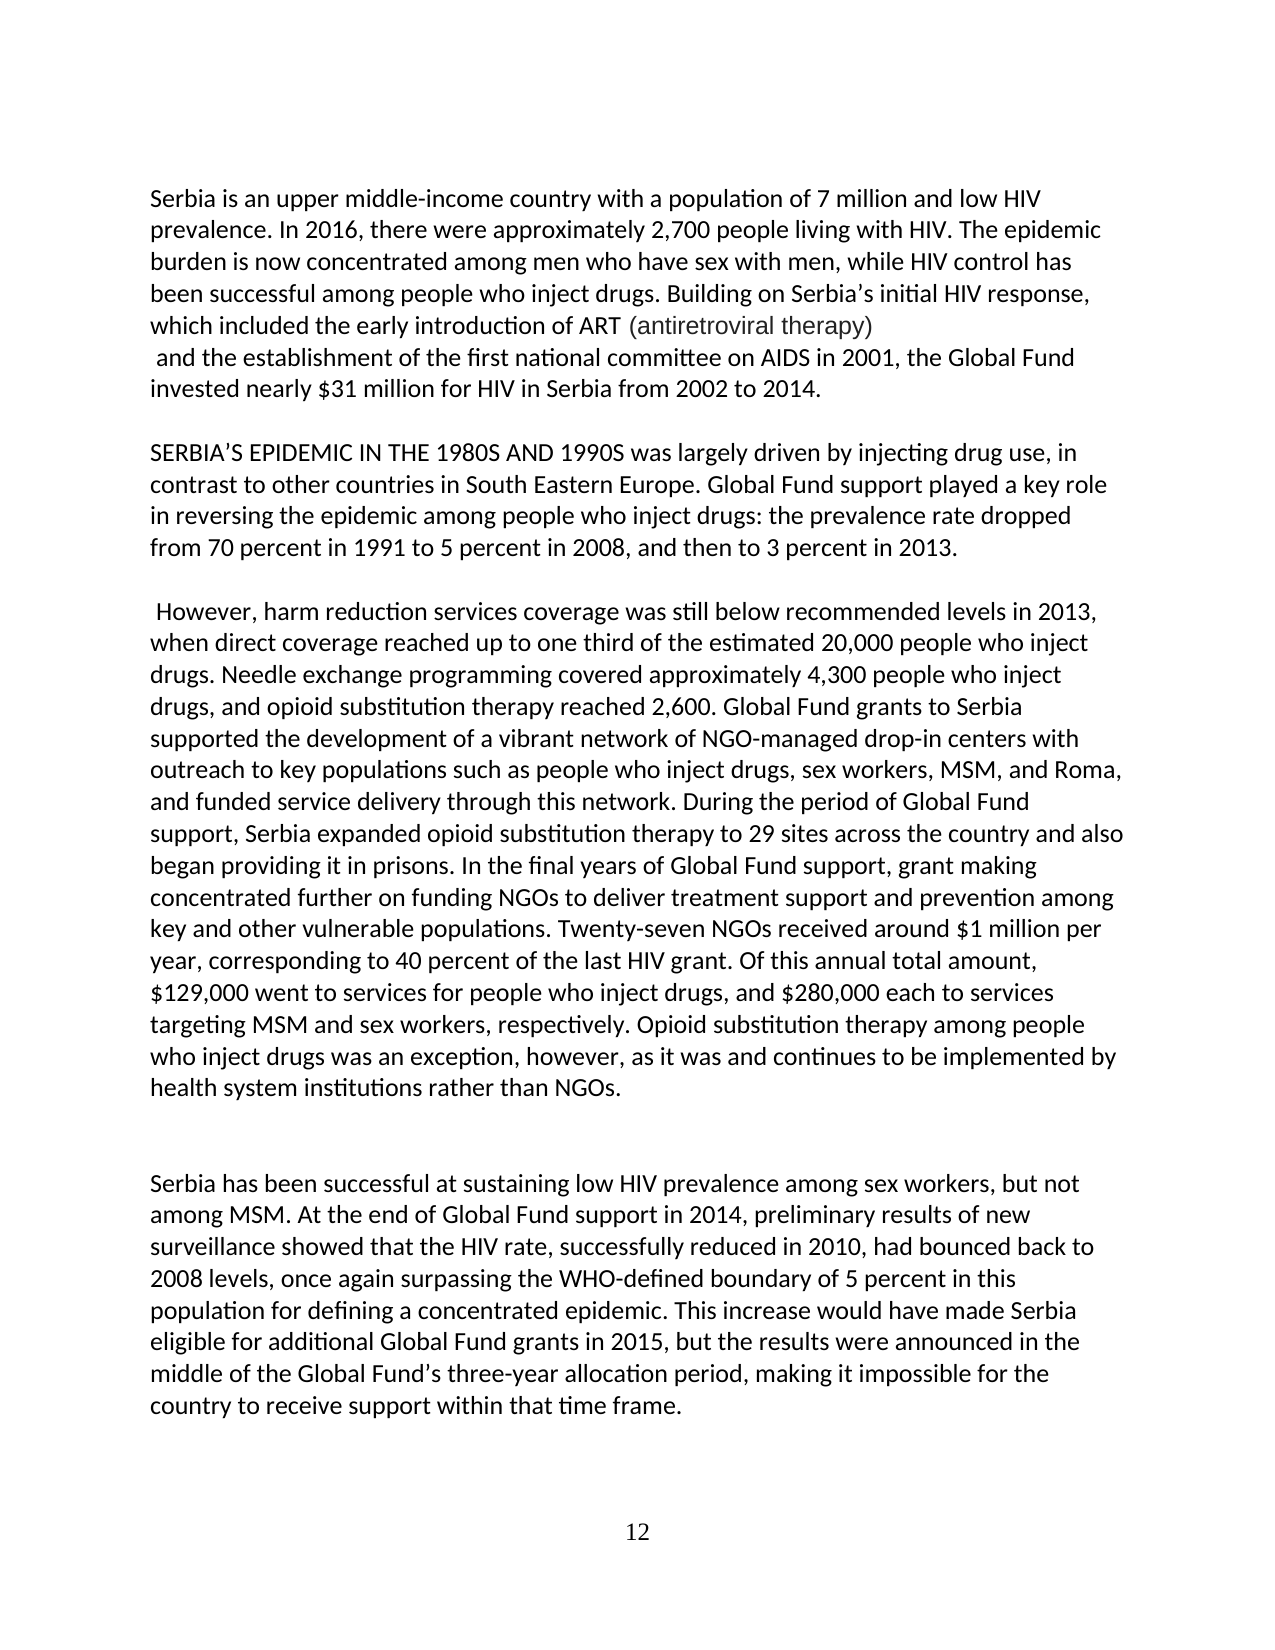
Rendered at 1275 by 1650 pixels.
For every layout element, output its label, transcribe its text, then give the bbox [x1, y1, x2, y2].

text However, harm reduction services coverage was still below recommended levels in 2013, when direct coverage reached up to one third of the estimated 20,000 people who inject drugs. Needle exchange programming covered approximately 4,300 people who inject drugs, and opioid substitution therapy reached 2,600. Global Fund grants to Serbia supported the development of a vibrant network of NGO-managed drop-in centers with outreach to key populations such as people who inject drugs, sex workers, MSM, and Roma, and funded service delivery through this network. During the period of Global Fund support, Serbia expanded opioid substitution therapy to 29 sites across the country and also began providing it in prisons. In the final years of Global Fund support, grant making concentrated further on funding NGOs to deliver treatment support and prevention among key and other vulnerable populations. Twenty-seven NGOs received around $1 million per year, corresponding to 40 percent of the last HIV grant. Of this annual total amount, $129,000 went to services for people who inject drugs, and $280,000 each to services targeting MSM and sex workers, respectively. Opioid substitution therapy among people who inject drugs was an exception, however, as it was and continues to be implemented by health system institutions rather than NGOs. [150, 595, 1125, 1103]
text and the establishment of the first national committee on AIDS in 2001, the Global Fund invested nearly $31 million for HIV in Serbia from 2002 to 2014. [150, 341, 1125, 404]
text Serbia has been successful at sustaining low HIV prevalence among sex workers, but not among MSM. At the end of Global Fund support in 2014, preliminary results of new surveillance showed that the HIV rate, successfully reduced in 2010, had bounced back to 2008 levels, once again surpassing the WHO-defined boundary of 5 percent in this population for defining a concentrated epidemic. This increase would have made Serbia eligible for additional Global Fund grants in 2015, but the results were announced in the middle of the Global Fund’s three-year allocation period, making it impossible for the country to receive support within that time frame. [150, 1167, 1125, 1421]
text SERBIA’S EPIDEMIC IN THE 1980S AND 1990S was largely driven by injecting drug use, in contrast to other countries in South Eastern Europe. Global Fund support played a key role in reversing the epidemic among people who inject drugs: the prevalence rate dropped from 70 percent in 1991 to 5 percent in 2008, and then to 3 percent in 2013. [150, 436, 1125, 563]
text Serbia is an upper middle-income country with a population of 7 million and low HIV prevalence. In 2016, there were approximately 2,700 people living with HIV. The epidemic burden is now concentrated among men who have sex with men, while HIV control has been successful among people who inject drugs. Building on Serbia’s initial HIV response, which included the early introduction of ART (antiretroviral therapy) [150, 182, 1125, 341]
